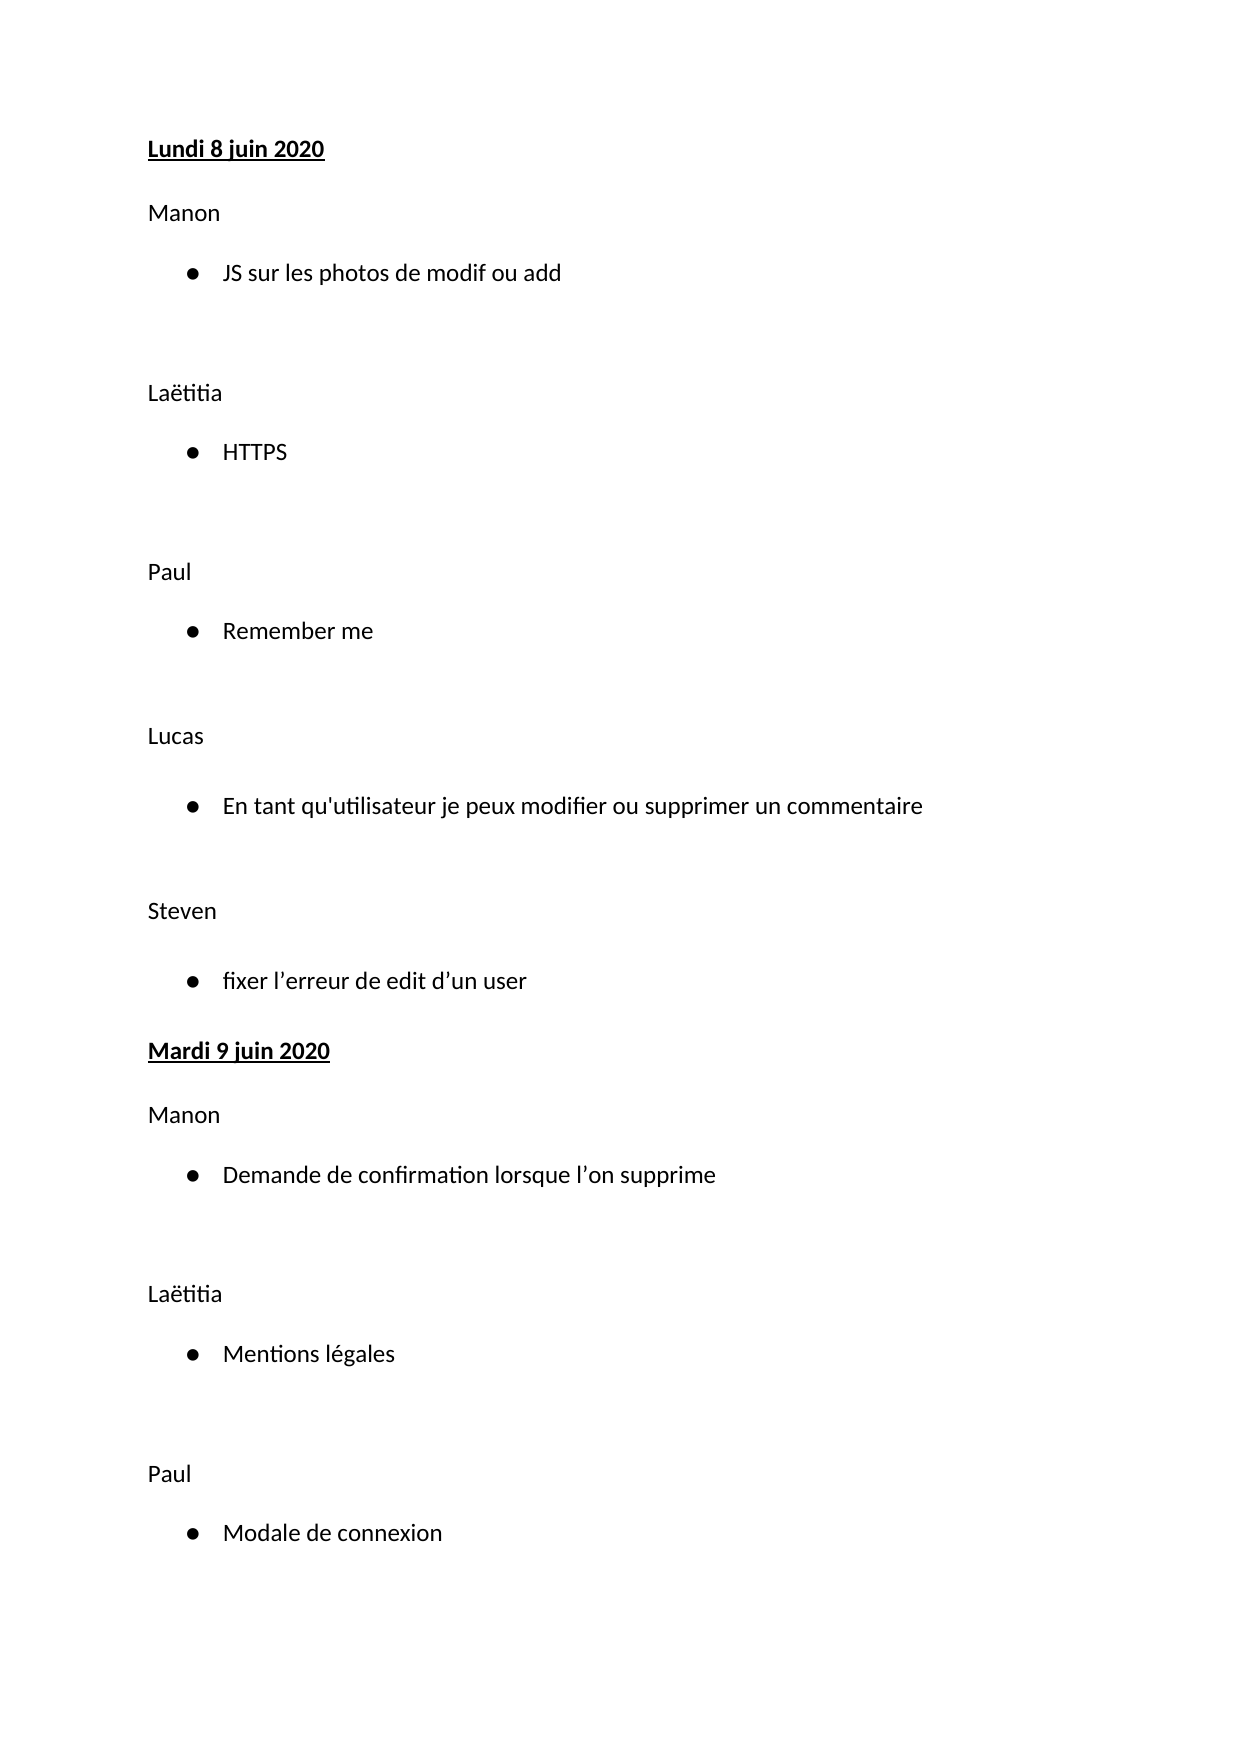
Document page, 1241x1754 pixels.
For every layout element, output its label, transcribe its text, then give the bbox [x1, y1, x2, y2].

text Laëtitia [148, 1279, 1093, 1309]
text Paul [148, 556, 1093, 586]
text Steven [148, 895, 1093, 926]
list Remember me [185, 615, 1093, 646]
list En tant qu'utilisateur je peux modifier ou supprimer un commentaire [185, 790, 1093, 821]
list Modale de connexion [185, 1517, 1093, 1548]
text Laëtitia [148, 377, 1093, 407]
text Paul [148, 1458, 1093, 1488]
text Lundi 8 juin 2020 [148, 133, 1093, 164]
text Mardi 9 juin 2020 [148, 1035, 1093, 1066]
list JS sur les photos de modif ou add [185, 257, 1093, 288]
list fixer l’erreur de edit d’un user [185, 965, 1093, 996]
text Lucas [148, 720, 1093, 751]
list Mentions légales [185, 1338, 1093, 1369]
list HTTPS [185, 436, 1093, 467]
text Manon [148, 198, 1093, 228]
text Manon [148, 1099, 1093, 1130]
list Demande de confirmation lorsque l’on supprime [185, 1159, 1093, 1190]
